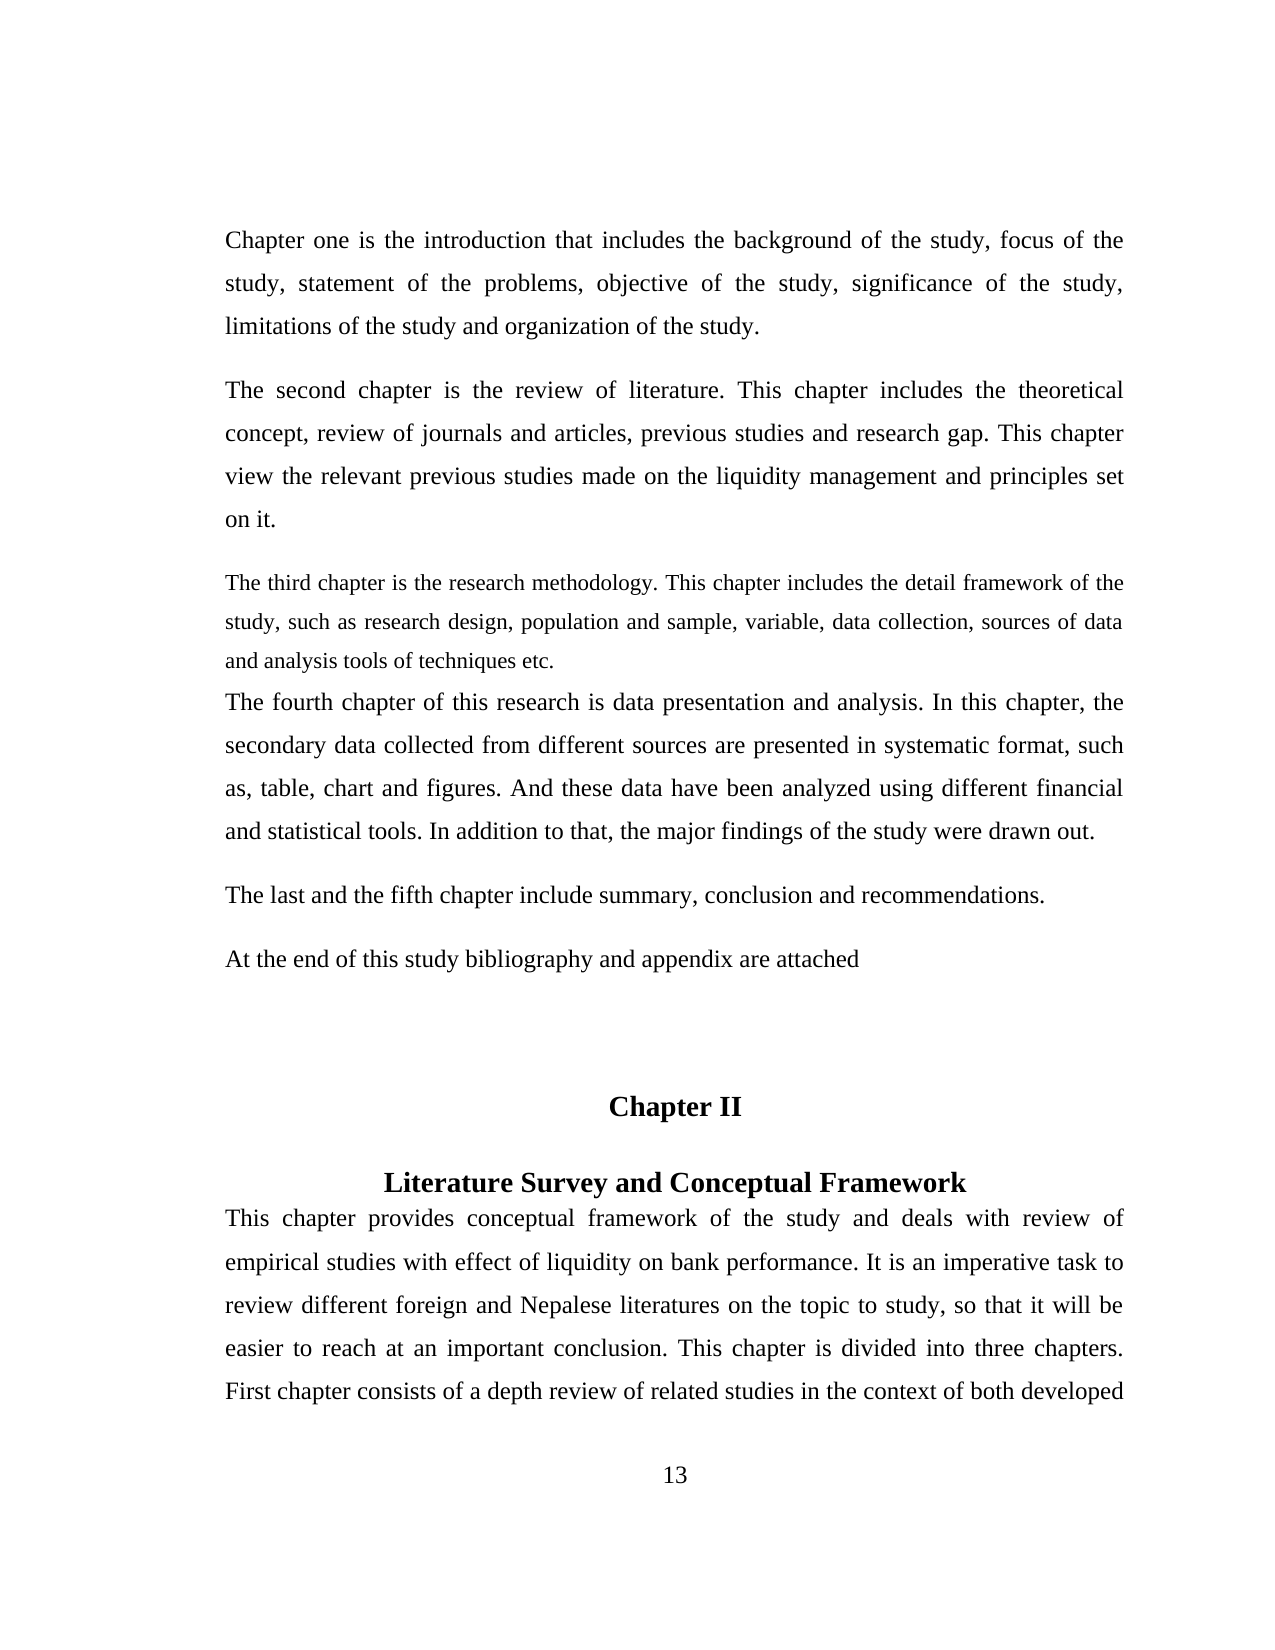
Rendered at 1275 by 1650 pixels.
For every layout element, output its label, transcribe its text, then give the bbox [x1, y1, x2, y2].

text Chapter one is the introduction that includes the background of the study, focus of the study, statement of the problems, objective of the study, significance of the study, limitations of the study and organization of the study. [225, 225, 1125, 340]
subtitle Chapter II [225, 1089, 1125, 1122]
subtitle Literature Survey and Conceptual Framework [225, 1165, 1125, 1198]
text At the end of this study bibliography and appendix are attached [225, 944, 1125, 973]
text The last and the fifth chapter include summary, conclusion and recommendations. [225, 880, 1125, 909]
text The fourth chapter of this research is data presentation and analysis. In this chapter, the secondary data collected from different sources are presented in systematic format, such as, table, chart and figures. And these data have been analyzed using different financial and statistical tools. In addition to that, the major findings of the study were drawn out. [225, 687, 1125, 845]
text The second chapter is the review of literature. This chapter includes the theoretical concept, review of journals and articles, previous studies and research gap. This chapter view the relevant previous studies made on the liquidity management and principles set on it. [225, 375, 1125, 533]
text The third chapter is the research methodology. This chapter includes the detail framework of the study, such as research design, population and sample, variable, data collection, sources of data and analysis tools of techniques etc. [225, 568, 1125, 674]
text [225, 1203, 1125, 1405]
